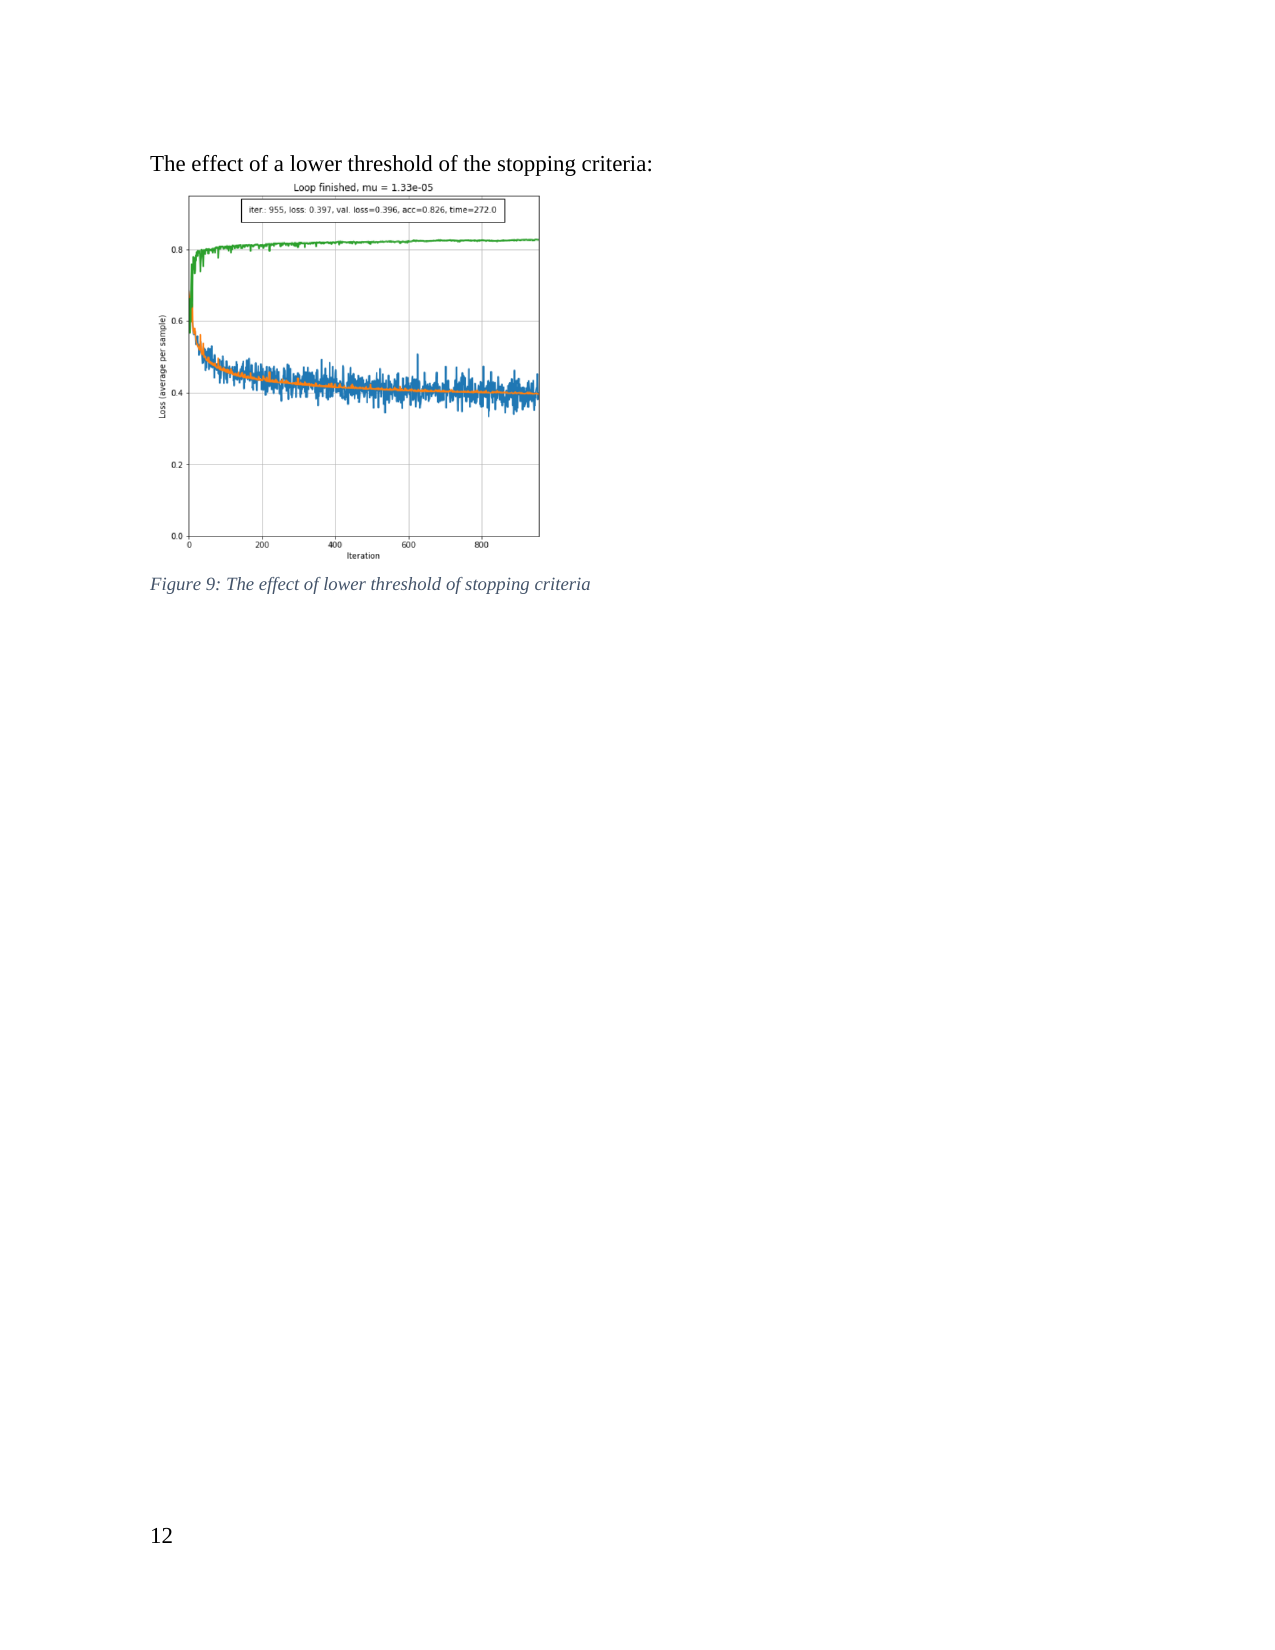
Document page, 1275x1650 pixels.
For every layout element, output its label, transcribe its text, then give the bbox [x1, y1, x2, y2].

text The effect of a lower threshold of the stopping criteria: [150, 150, 1125, 176]
text Figure 9: The effect of lower threshold of stopping criteria [150, 573, 1125, 594]
picture [150, 176, 562, 573]
